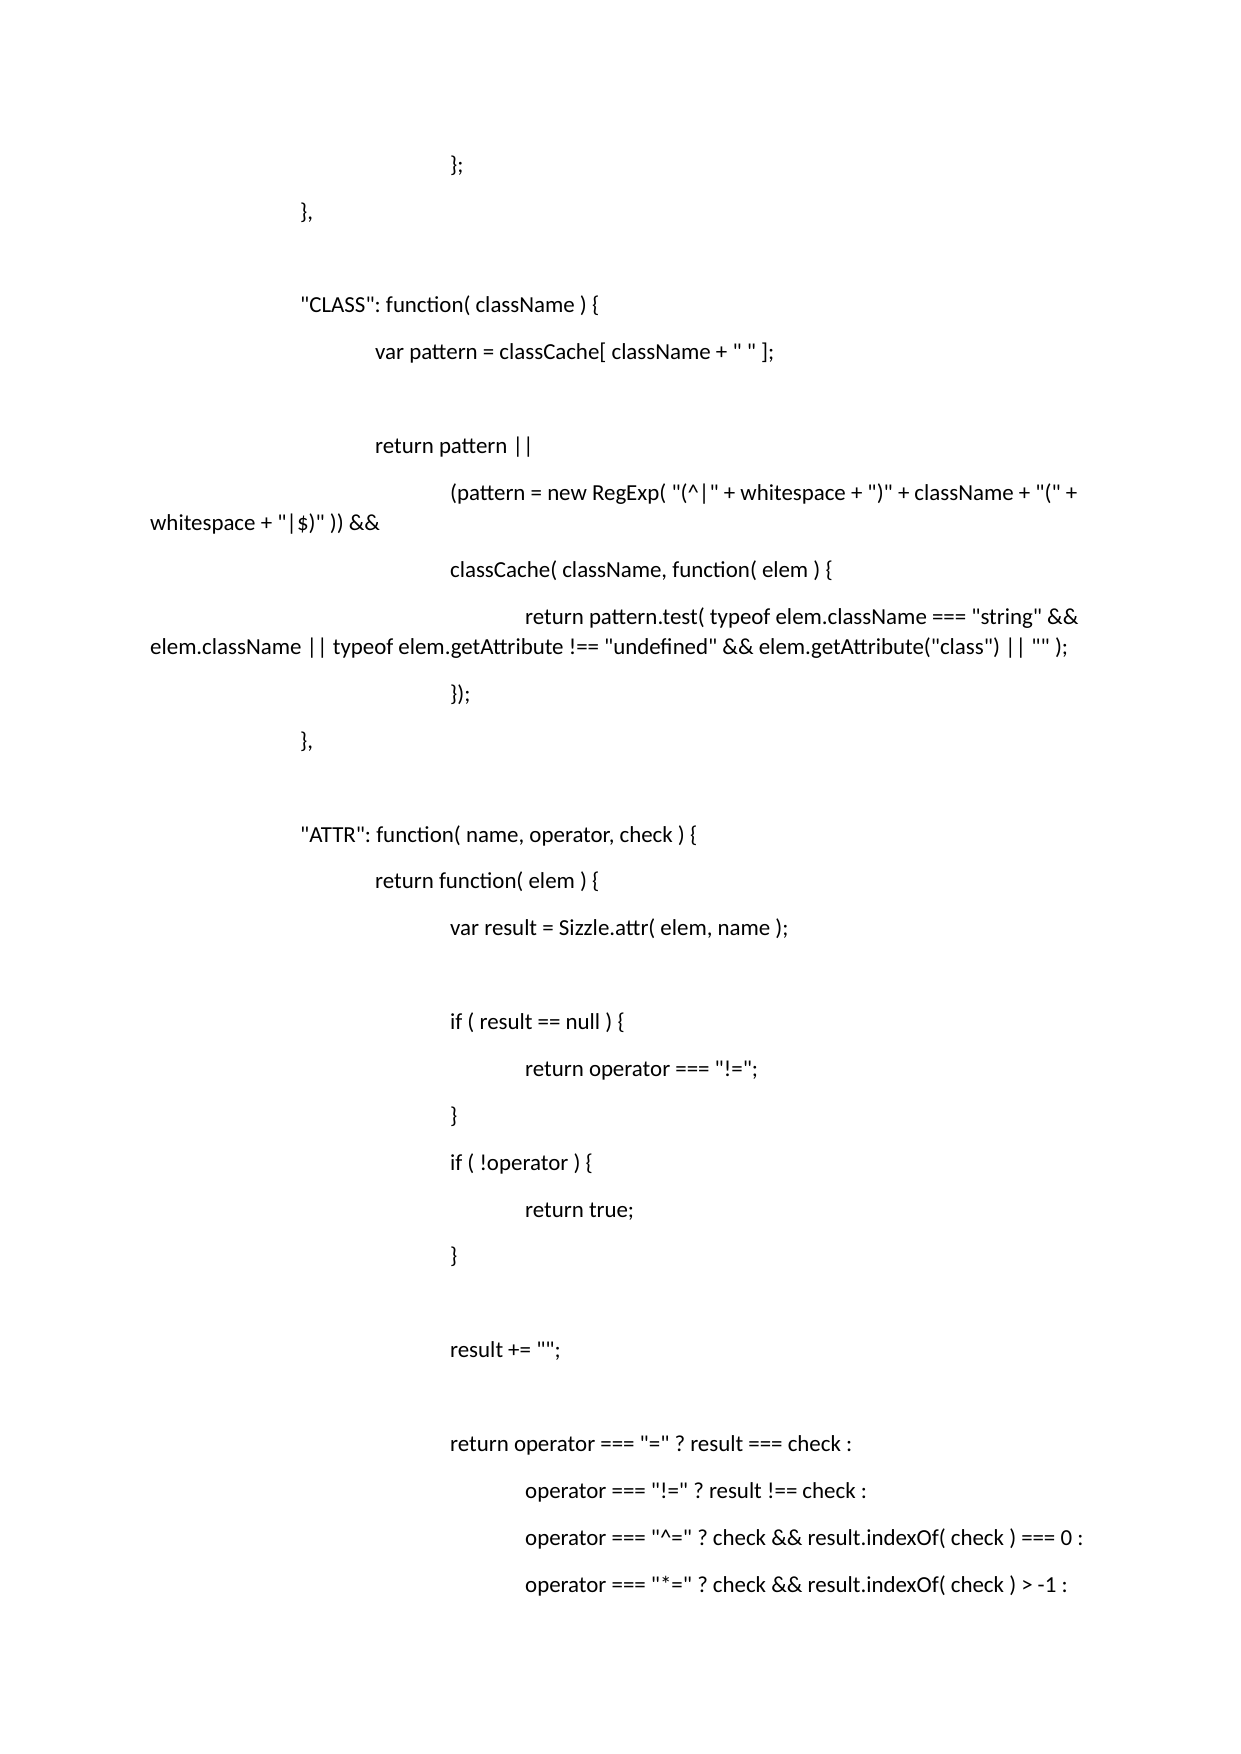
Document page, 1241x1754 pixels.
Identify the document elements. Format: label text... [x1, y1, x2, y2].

text }, [150, 726, 1090, 754]
text return operator === "!="; [150, 1054, 1090, 1082]
text return true; [150, 1195, 1090, 1223]
text if ( !operator ) { [150, 1148, 1090, 1176]
text } [150, 1101, 1090, 1129]
text }; [150, 150, 1090, 178]
text var pattern = classCache[ className + " " ]; [150, 337, 1090, 366]
text operator === "*=" ? check && result.indexOf( check ) > -1 : [150, 1570, 1090, 1598]
text if ( result == null ) { [150, 1007, 1090, 1035]
text result += ""; [150, 1335, 1090, 1363]
text "CLASS": function( className ) { [150, 291, 1090, 319]
text operator === "!=" ? result !== check : [150, 1476, 1090, 1504]
text } [150, 1242, 1090, 1270]
text return pattern.test( typeof elem.className === "string" && elem.className || typeof elem.getAttribute !== "undefined" && elem.getAttribute("class") || "" ); [150, 602, 1090, 660]
text return operator === "=" ? result === check : [150, 1429, 1090, 1457]
text "ATTR": function( name, operator, check ) { [150, 820, 1090, 848]
text var result = Sizzle.attr( elem, name ); [150, 913, 1090, 942]
text }, [150, 197, 1090, 225]
text operator === "^=" ? check && result.indexOf( check ) === 0 : [150, 1523, 1090, 1551]
text return pattern || [150, 431, 1090, 459]
text classCache( className, function( elem ) { [150, 555, 1090, 583]
text return function( elem ) { [150, 867, 1090, 895]
text (pattern = new RegExp( "(^|" + whitespace + ")" + className + "(" + whitespace + "|$)" )) && [150, 478, 1090, 536]
text }); [150, 679, 1090, 707]
